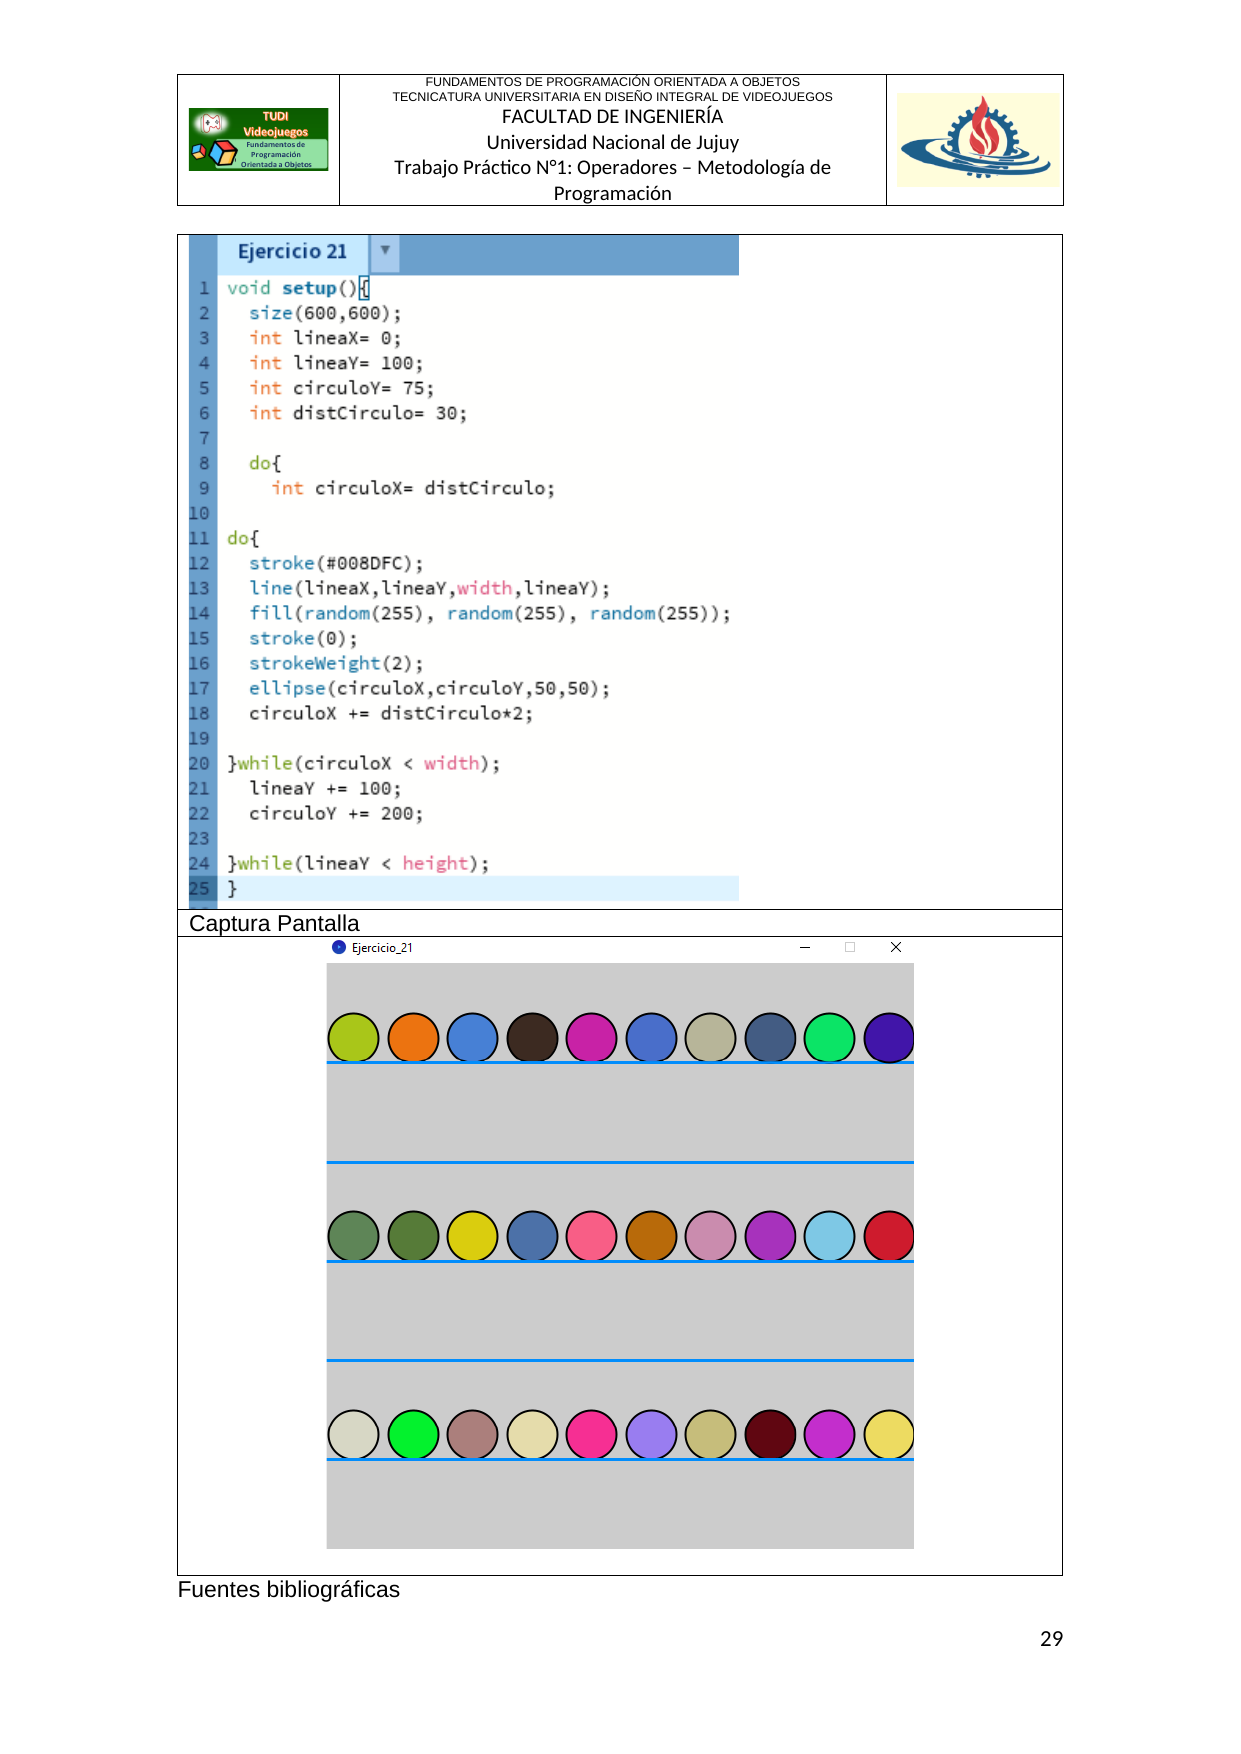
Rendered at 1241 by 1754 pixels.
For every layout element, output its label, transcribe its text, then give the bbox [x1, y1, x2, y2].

picture [188, 235, 739, 909]
text Fuentes bibliográficas [177, 1576, 1063, 1602]
table_cell [178, 235, 188, 909]
table_cell [178, 937, 1062, 1574]
table_cell [739, 235, 1062, 909]
picture [897, 93, 1060, 187]
picture [188, 108, 329, 171]
picture [326, 937, 914, 1549]
table_cell Captura Pantalla [178, 910, 1062, 936]
